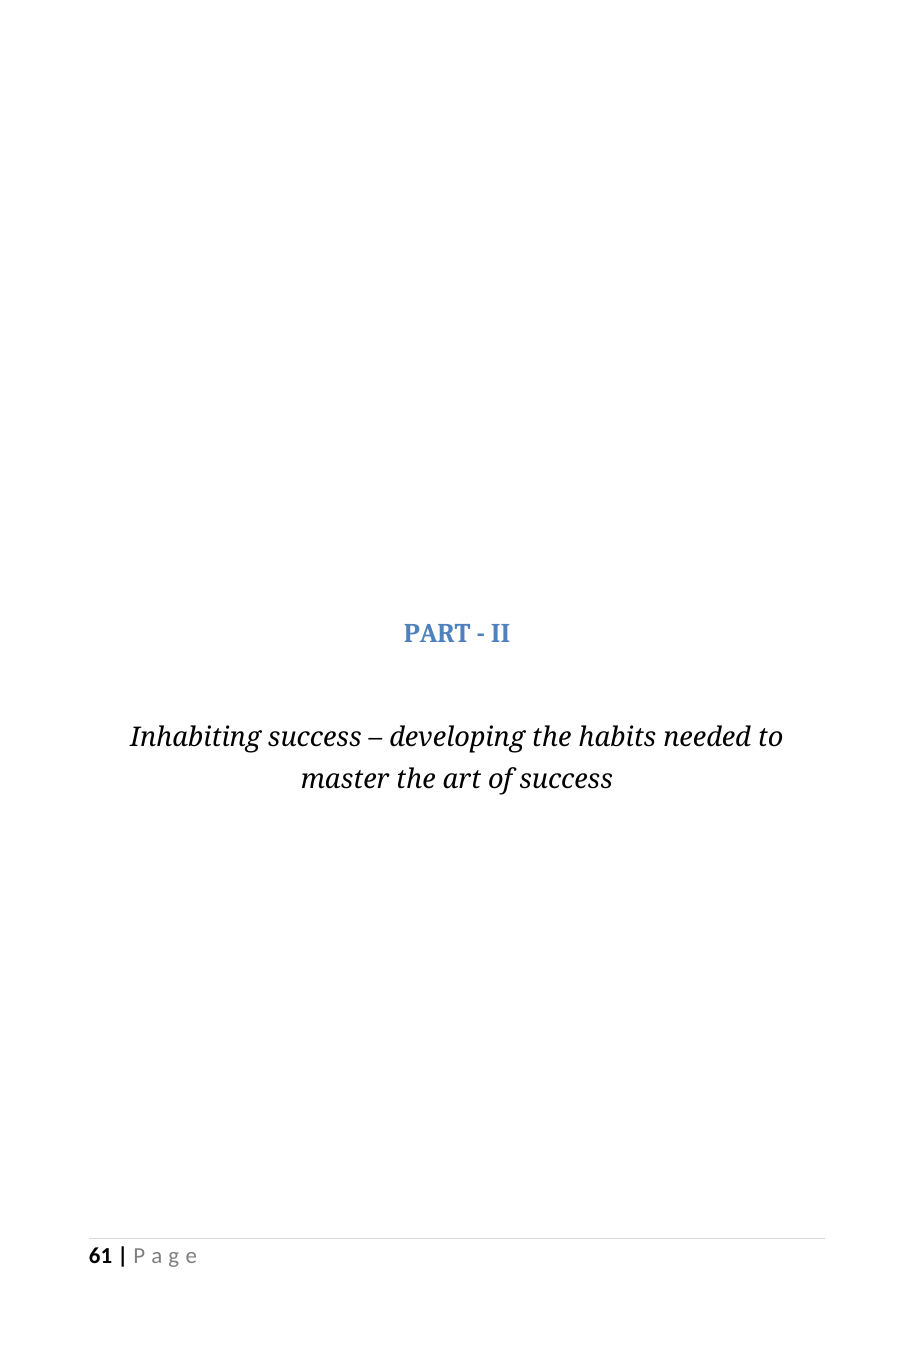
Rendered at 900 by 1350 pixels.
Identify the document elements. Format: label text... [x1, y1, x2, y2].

text Inhabiting success – developing the habits needed to master the art of success [89, 717, 825, 797]
subtitle PART - II [89, 618, 825, 650]
